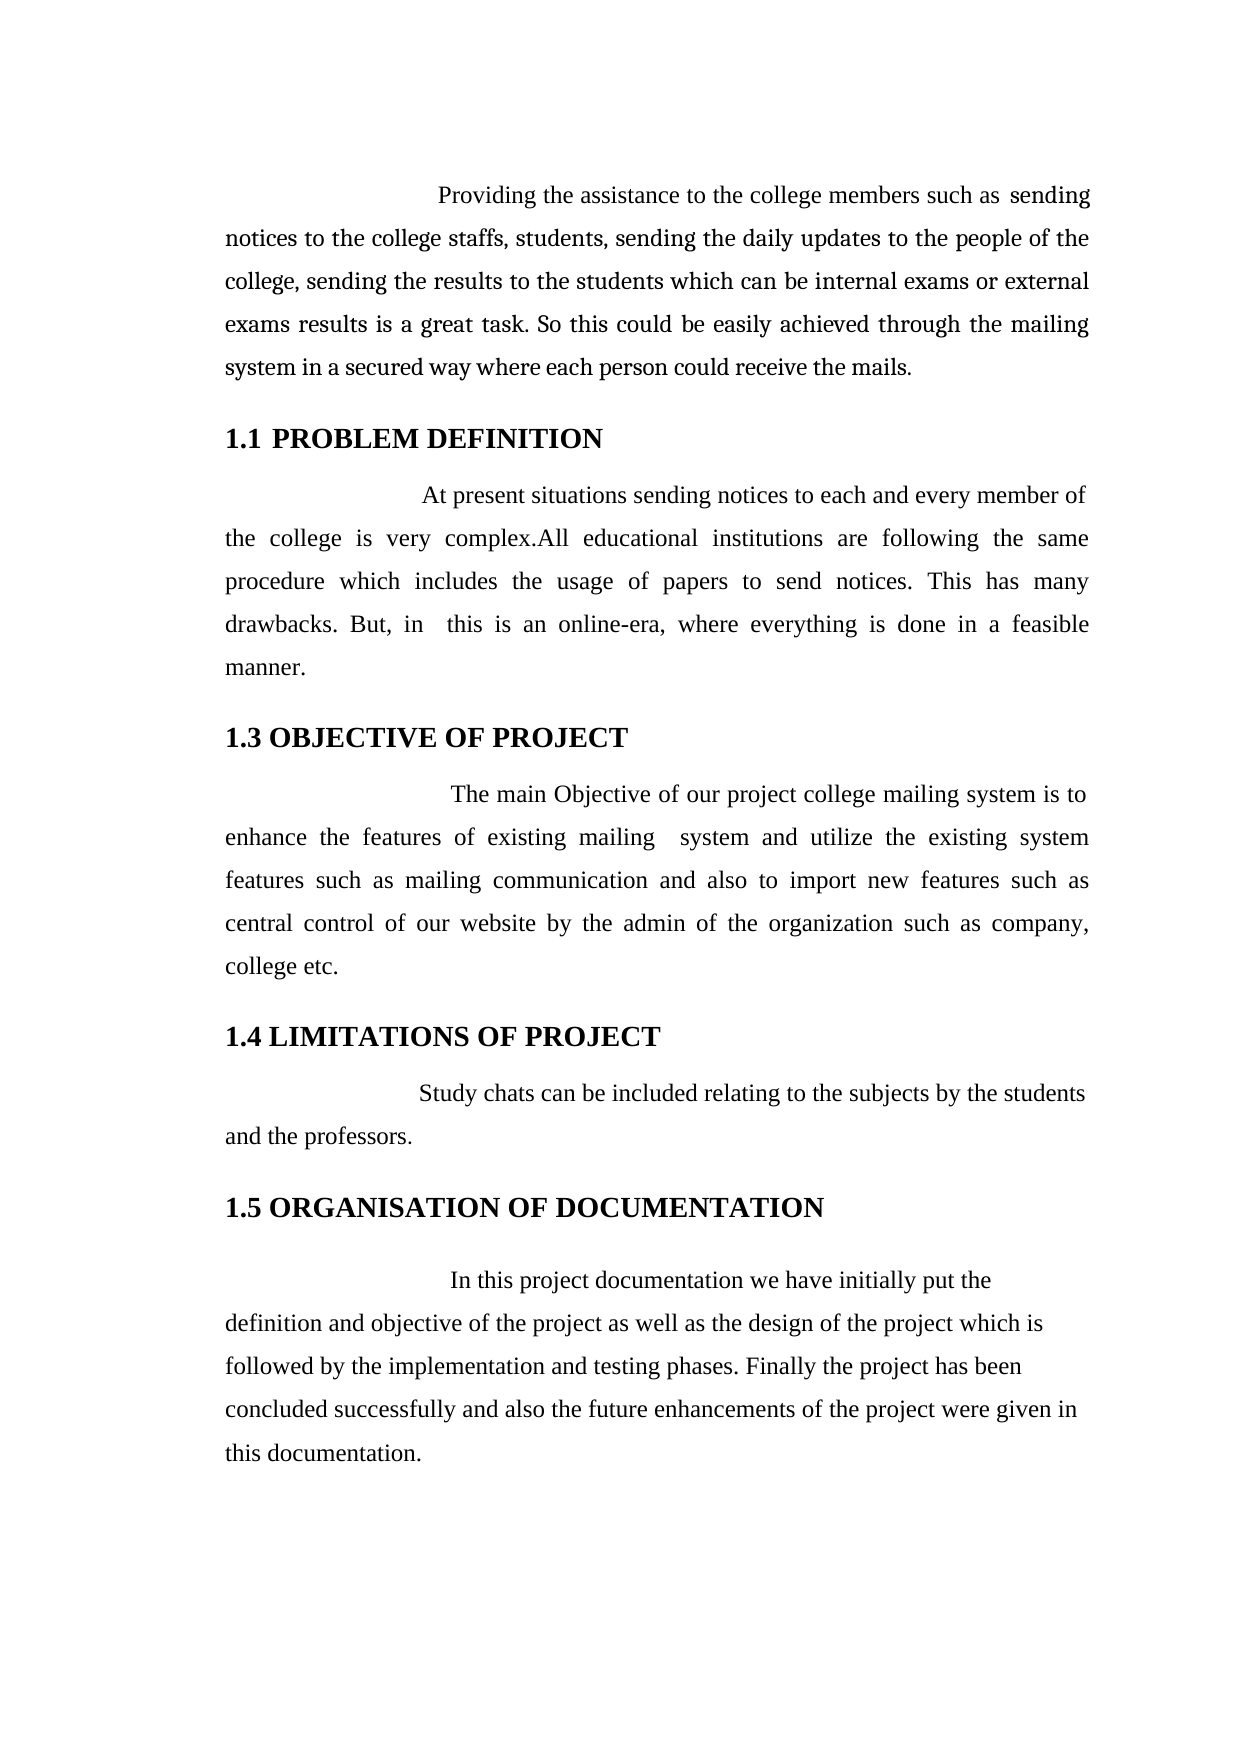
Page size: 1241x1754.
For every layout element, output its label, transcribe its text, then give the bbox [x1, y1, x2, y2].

text In this project documentation we have initially put the definition and objective of the project as well as the design of the project which is followed by the implementation and testing phases. Finally the project has been concluded successfully and also the future enhancements of the project were given in this documentation. [225, 1265, 1090, 1466]
text 1.4 LIMITATIONS OF PROJECT [225, 1019, 1090, 1053]
text Providing the assistance to the college members such as sending notices to the college staffs, students, sending the daily updates to the people of the college, sending the results to the students which can be internal exams or external exams results is a great task. So this could be easily achieved through the mailing system in a secured way where each person could receive the mails. [225, 180, 1090, 382]
text The main Objective of our project college mailing system is to enhance the features of existing mailing system and utilize the existing system features such as mailing communication and also to import new features such as central control of our website by the admin of the organization such as company, college etc. [225, 779, 1090, 980]
text Study chats can be included relating to the subjects by the students and the professors. [225, 1078, 1090, 1150]
text 1.5 ORGANISATION OF DOCUMENTATION [225, 1190, 1090, 1223]
text 1.3 OBJECTIVE OF PROJECT [225, 720, 1090, 754]
list PROBLEM DEFINITION [225, 421, 1090, 455]
text At present situations sending notices to each and every member of the college is very complex.All educational institutions are following the same procedure which includes the usage of papers to send notices. This has many drawbacks. But, in this is an online-era, where everything is done in a feasible manner. [225, 480, 1090, 681]
